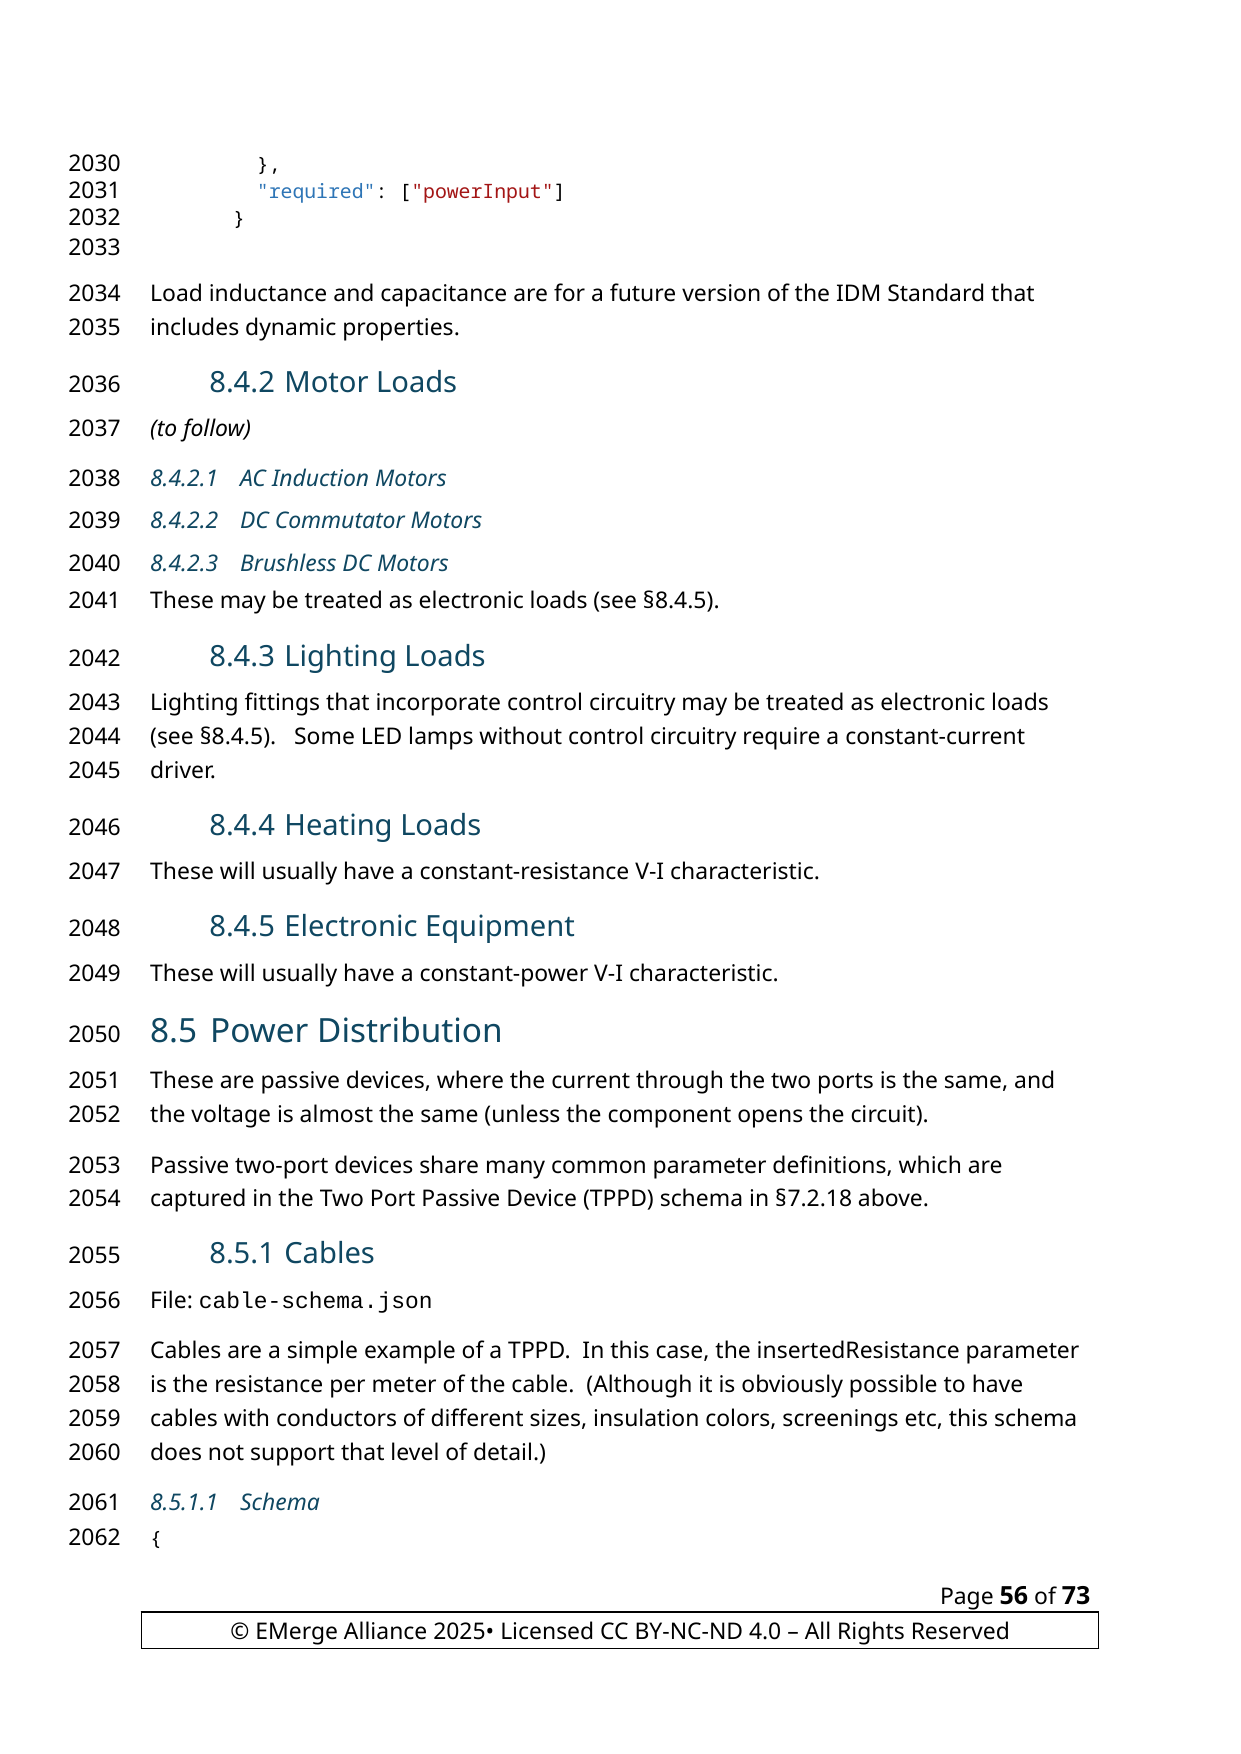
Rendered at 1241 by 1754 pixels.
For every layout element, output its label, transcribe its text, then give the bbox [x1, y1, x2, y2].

text "required": ["powerInput"] [209, 177, 1090, 204]
text These will usually have a constant-power V-I characteristic. [150, 957, 1090, 988]
text (to follow) [150, 412, 1090, 443]
subtitle AC Induction Motors [150, 462, 1090, 494]
text These will usually have a constant-resistance V-I characteristic. [150, 855, 1090, 886]
text { [150, 1524, 1090, 1551]
text Load inductance and capacitance are for a future version of the IDM Standard that includes dynamic properties. [150, 277, 1090, 342]
subtitle Motor Loads [209, 361, 1090, 401]
subtitle Power Distribution [150, 1007, 1090, 1052]
subtitle Electronic Equipment [209, 906, 1090, 945]
text These are passive devices, where the current through the two ports is the same, and the voltage is almost the same (unless the component opens the circuit). [150, 1064, 1090, 1129]
text }, [209, 150, 1090, 177]
subtitle DC Commutator Motors [150, 504, 1090, 536]
text Lighting fittings that incorporate control circuitry may be treated as electronic loads (see §8.4.5). Some LED lamps without control circuitry require a constant-current driver. [150, 686, 1090, 785]
text These may be treated as electronic loads (see §8.4.5). [150, 584, 1090, 616]
subtitle Schema [150, 1486, 1090, 1517]
subtitle Lighting Loads [209, 635, 1090, 674]
text File: cable-schema.json [150, 1284, 1090, 1315]
text } [209, 204, 1090, 231]
subtitle Cables [209, 1233, 1090, 1272]
text Cables are a simple example of a TPPD. In this case, the insertedResistance parameter is the resistance per meter of the cable. (Although it is obviously possible to have cables with conductors of different sizes, insulation colors, screenings etc, this schema does not support that level of detail.) [150, 1334, 1090, 1467]
subtitle Heating Loads [209, 804, 1090, 844]
subtitle Brushless DC Motors [150, 547, 1090, 578]
text Passive two-port devices share many common parameter definitions, which are captured in the Two Port Passive Device (TPPD) schema in §7.2.18 above. [150, 1148, 1090, 1213]
